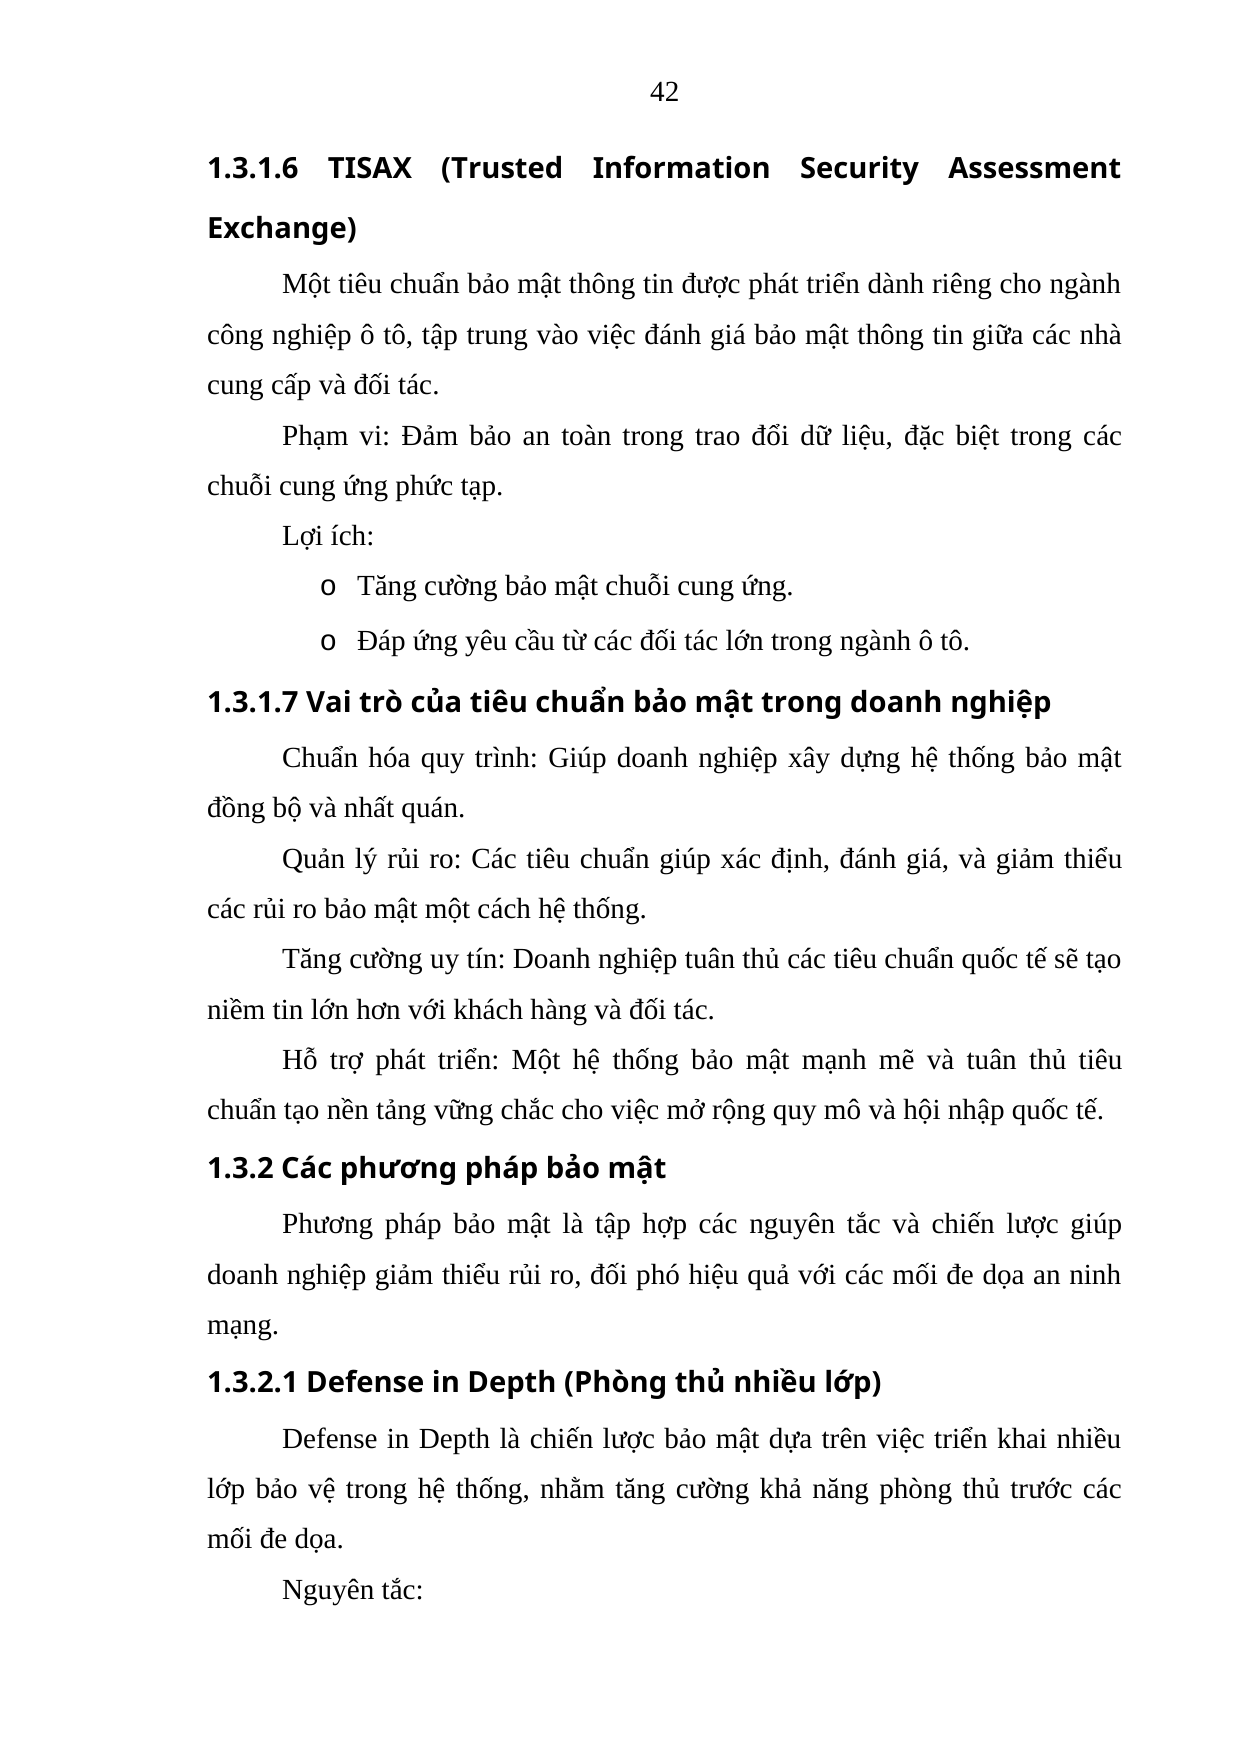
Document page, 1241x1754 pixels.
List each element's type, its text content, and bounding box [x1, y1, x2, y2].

list Đáp ứng yêu cầu từ các đối tác lớn trong ngành ô tô. [319, 623, 1122, 659]
text Nguyên tắc: [207, 1572, 1122, 1606]
text Phương pháp bảo mật là tập hợp các nguyên tắc và chiến lược giúp doanh nghiệp giảm thiểu rủi ro, đối phó hiệu quả với các mối đe dọa an ninh mạng. [207, 1206, 1122, 1341]
subtitle 1.3.2 Các phương pháp bảo mật [207, 1147, 1122, 1187]
subtitle 1.3.1.6 TISAX (Trusted Information Security Assessment Exchange) [207, 148, 1122, 247]
text Một tiêu chuẩn bảo mật thông tin được phát triển dành riêng cho ngành công nghiệp ô tô, tập trung vào việc đánh giá bảo mật thông tin giữa các nhà cung cấp và đối tác. [207, 267, 1122, 401]
text Hỗ trợ phát triển: Một hệ thống bảo mật mạnh mẽ và tuân thủ tiêu chuẩn tạo nền tảng vững chắc cho việc mở rộng quy mô và hội nhập quốc tế. [207, 1042, 1122, 1126]
subtitle 1.3.2.1 Defense in Depth (Phòng thủ nhiều lớp) [207, 1362, 1122, 1401]
subtitle 1.3.1.7 Vai trò của tiêu chuẩn bảo mật trong doanh nghiệp [207, 681, 1122, 721]
text Quản lý rủi ro: Các tiêu chuẩn giúp xác định, đánh giá, và giảm thiểu các rủi ro bảo mật một cách hệ thống. [207, 841, 1122, 925]
text Lợi ích: [207, 518, 1122, 552]
text Chuẩn hóa quy trình: Giúp doanh nghiệp xây dựng hệ thống bảo mật đồng bộ và nhất quán. [207, 740, 1122, 824]
list Tăng cường bảo mật chuỗi cung ứng. [319, 568, 1122, 604]
text Defense in Depth là chiến lược bảo mật dựa trên việc triển khai nhiều lớp bảo vệ trong hệ thống, nhằm tăng cường khả năng phòng thủ trước các mối đe dọa. [207, 1421, 1122, 1555]
text Phạm vi: Đảm bảo an toàn trong trao đổi dữ liệu, đặc biệt trong các chuỗi cung ứng phức tạp. [207, 418, 1122, 501]
text Tăng cường uy tín: Doanh nghiệp tuân thủ các tiêu chuẩn quốc tế sẽ tạo niềm tin lớn hơn với khách hàng và đối tác. [207, 942, 1122, 1025]
